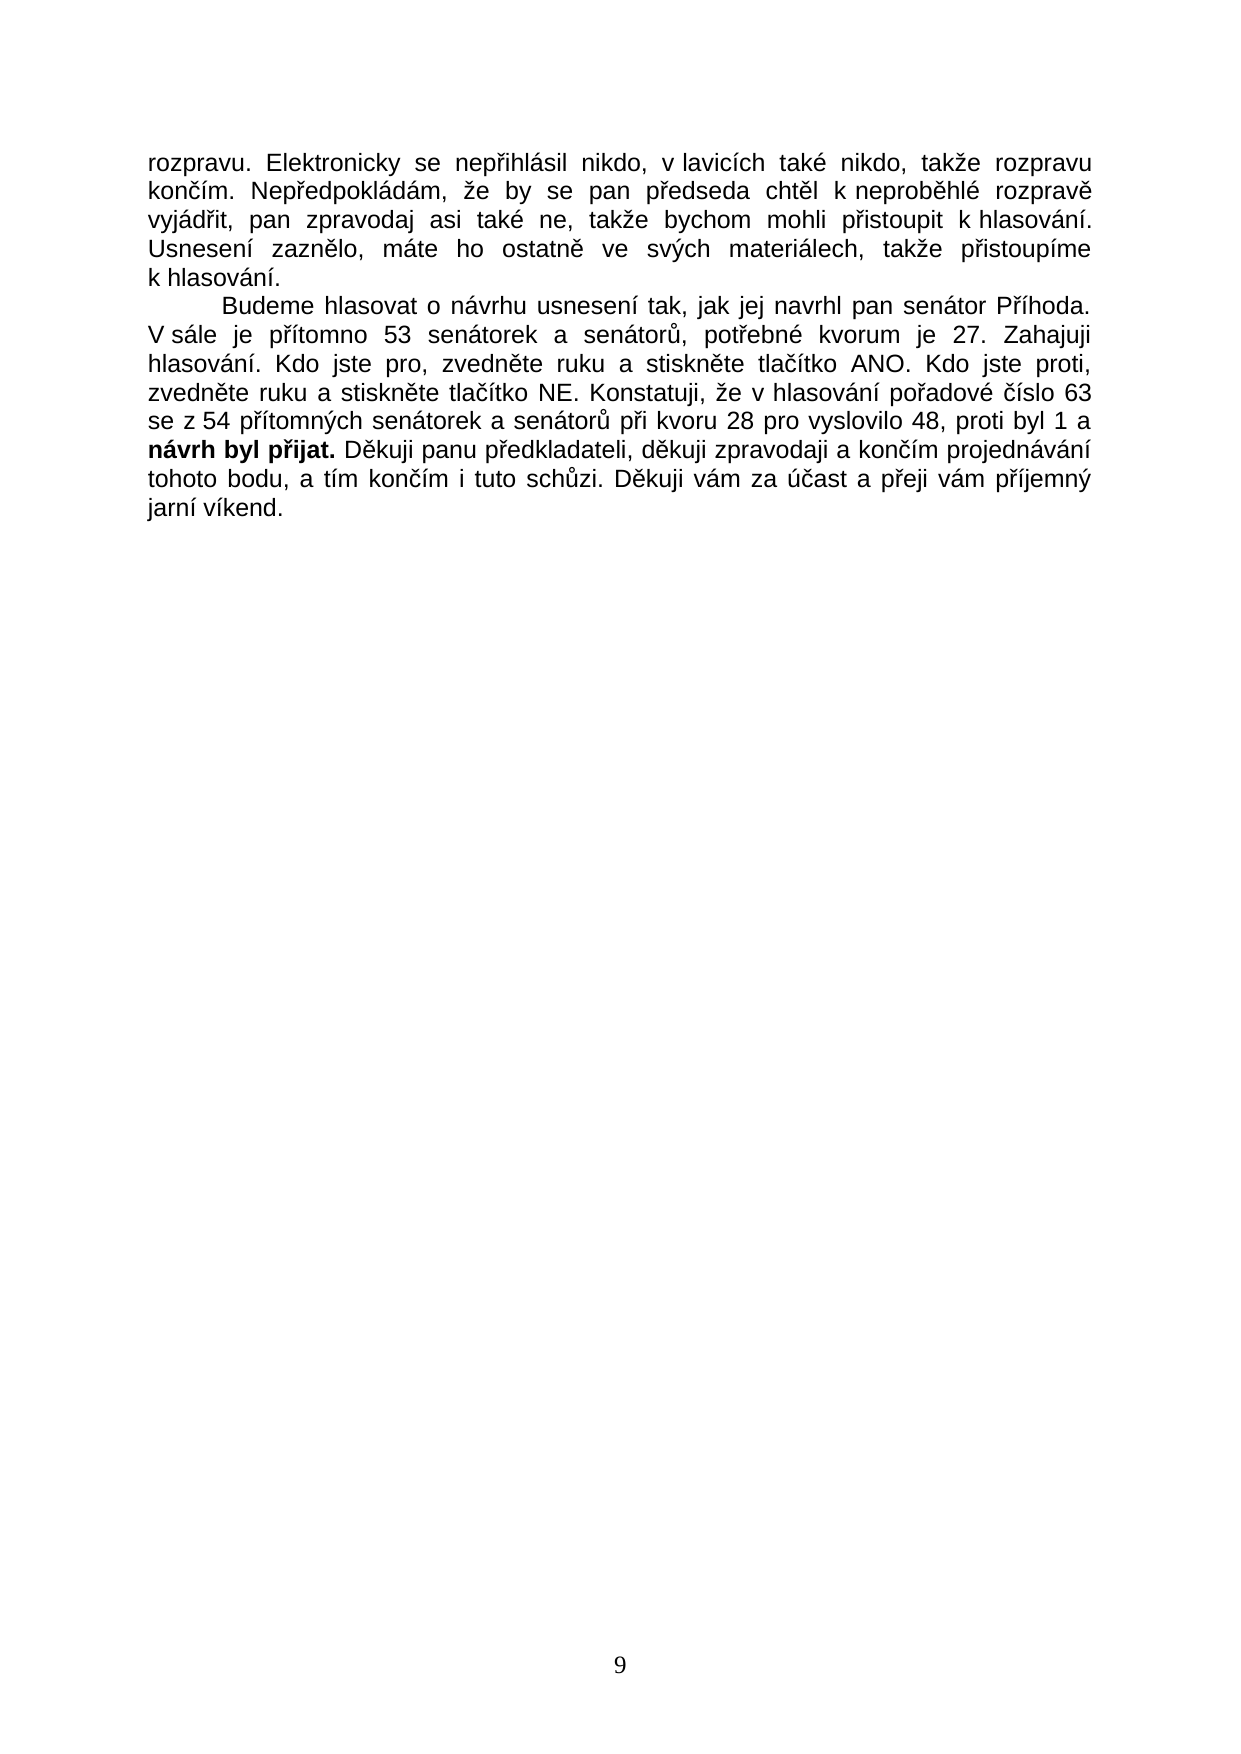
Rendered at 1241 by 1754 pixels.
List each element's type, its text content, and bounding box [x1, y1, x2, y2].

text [148, 148, 1093, 291]
text Budeme hlasovat o návrhu usnesení tak, jak jej navrhl pan senátor Příhoda. V sále je přítomno 53 senátorek a senátorů, potřebné kvorum je 27. Zahajuji hlasování. Kdo jste pro, zvedněte ruku a stiskněte tlačítko ANO. Kdo jste proti, zvedněte ruku a stiskněte tlačítko NE. Konstatuji, že v hlasování pořadové číslo 63 se z 54 přítomných senátorek a senátorů při kvoru 28 pro vyslovilo 48, proti byl 1 a návrh byl přijat. Děkuji panu předkladateli, děkuji zpravodaji a končím projednávání tohoto bodu, a tím končím i tuto schůzi. Děkuji vám za účast a přeji vám příjemný jarní víkend. [148, 291, 1093, 521]
